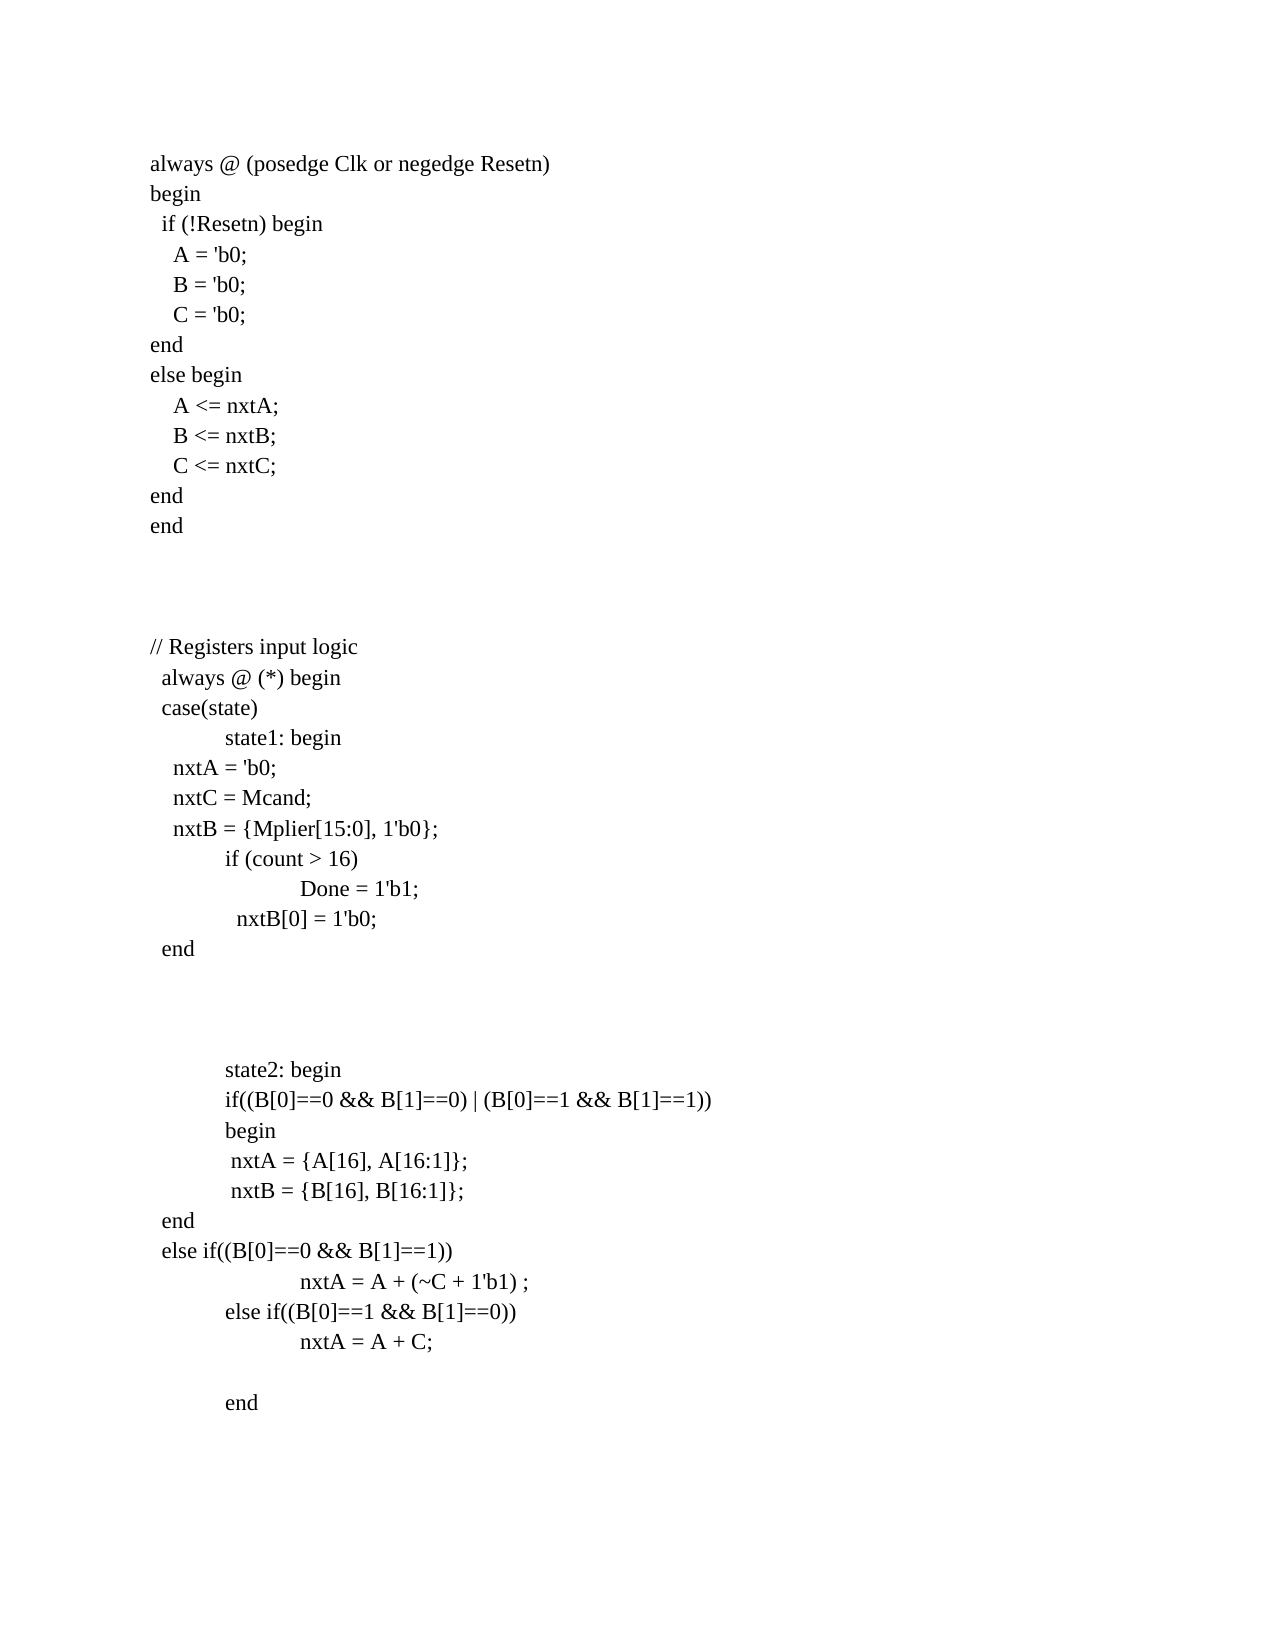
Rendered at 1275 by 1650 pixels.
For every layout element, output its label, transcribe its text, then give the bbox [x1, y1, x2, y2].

text state1: begin [150, 724, 1125, 750]
text end [150, 935, 1125, 962]
text else if((B[0]==0 && B[1]==1)) [150, 1237, 1125, 1264]
text A = 'b0; [150, 241, 1125, 267]
text else if((B[0]==1 && B[1]==0)) [150, 1298, 1125, 1324]
text nxtB[0] = 1'b0; [150, 905, 1125, 932]
text nxtB = {Mplier[15:0], 1'b0}; [150, 814, 1125, 841]
text B <= nxtB; [150, 422, 1125, 448]
text nxtA = A + C; [150, 1328, 1125, 1354]
text A <= nxtA; [150, 392, 1125, 418]
text nxtA = A + (~C + 1'b1) ; [150, 1268, 1125, 1294]
text state2: begin [150, 1056, 1125, 1083]
text end [150, 512, 1125, 539]
text end [150, 331, 1125, 358]
text if((B[0]==0 && B[1]==0) | (B[0]==1 && B[1]==1)) [150, 1086, 1125, 1113]
text B = 'b0; [150, 271, 1125, 297]
text C = 'b0; [150, 301, 1125, 327]
text always @ (*) begin [150, 663, 1125, 690]
text nxtB = {B[16], B[16:1]}; [150, 1177, 1125, 1203]
text nxtA = {A[16], A[16:1]}; [150, 1147, 1125, 1173]
text Done = 1'b1; [150, 875, 1125, 901]
text begin [150, 1117, 1125, 1143]
text nxtC = Mcand; [150, 784, 1125, 811]
text // Registers input logic [150, 633, 1125, 660]
text end [150, 1388, 1125, 1415]
text begin [150, 180, 1125, 207]
text if (!Resetn) begin [150, 210, 1125, 237]
text end [150, 1207, 1125, 1234]
text end [150, 482, 1125, 509]
text C <= nxtC; [150, 452, 1125, 478]
text else begin [150, 361, 1125, 388]
text nxtA = 'b0; [150, 754, 1125, 781]
text if (count > 16) [150, 845, 1125, 871]
text always @ (posedge Clk or negedge Resetn) [150, 150, 1125, 176]
text case(state) [150, 694, 1125, 720]
